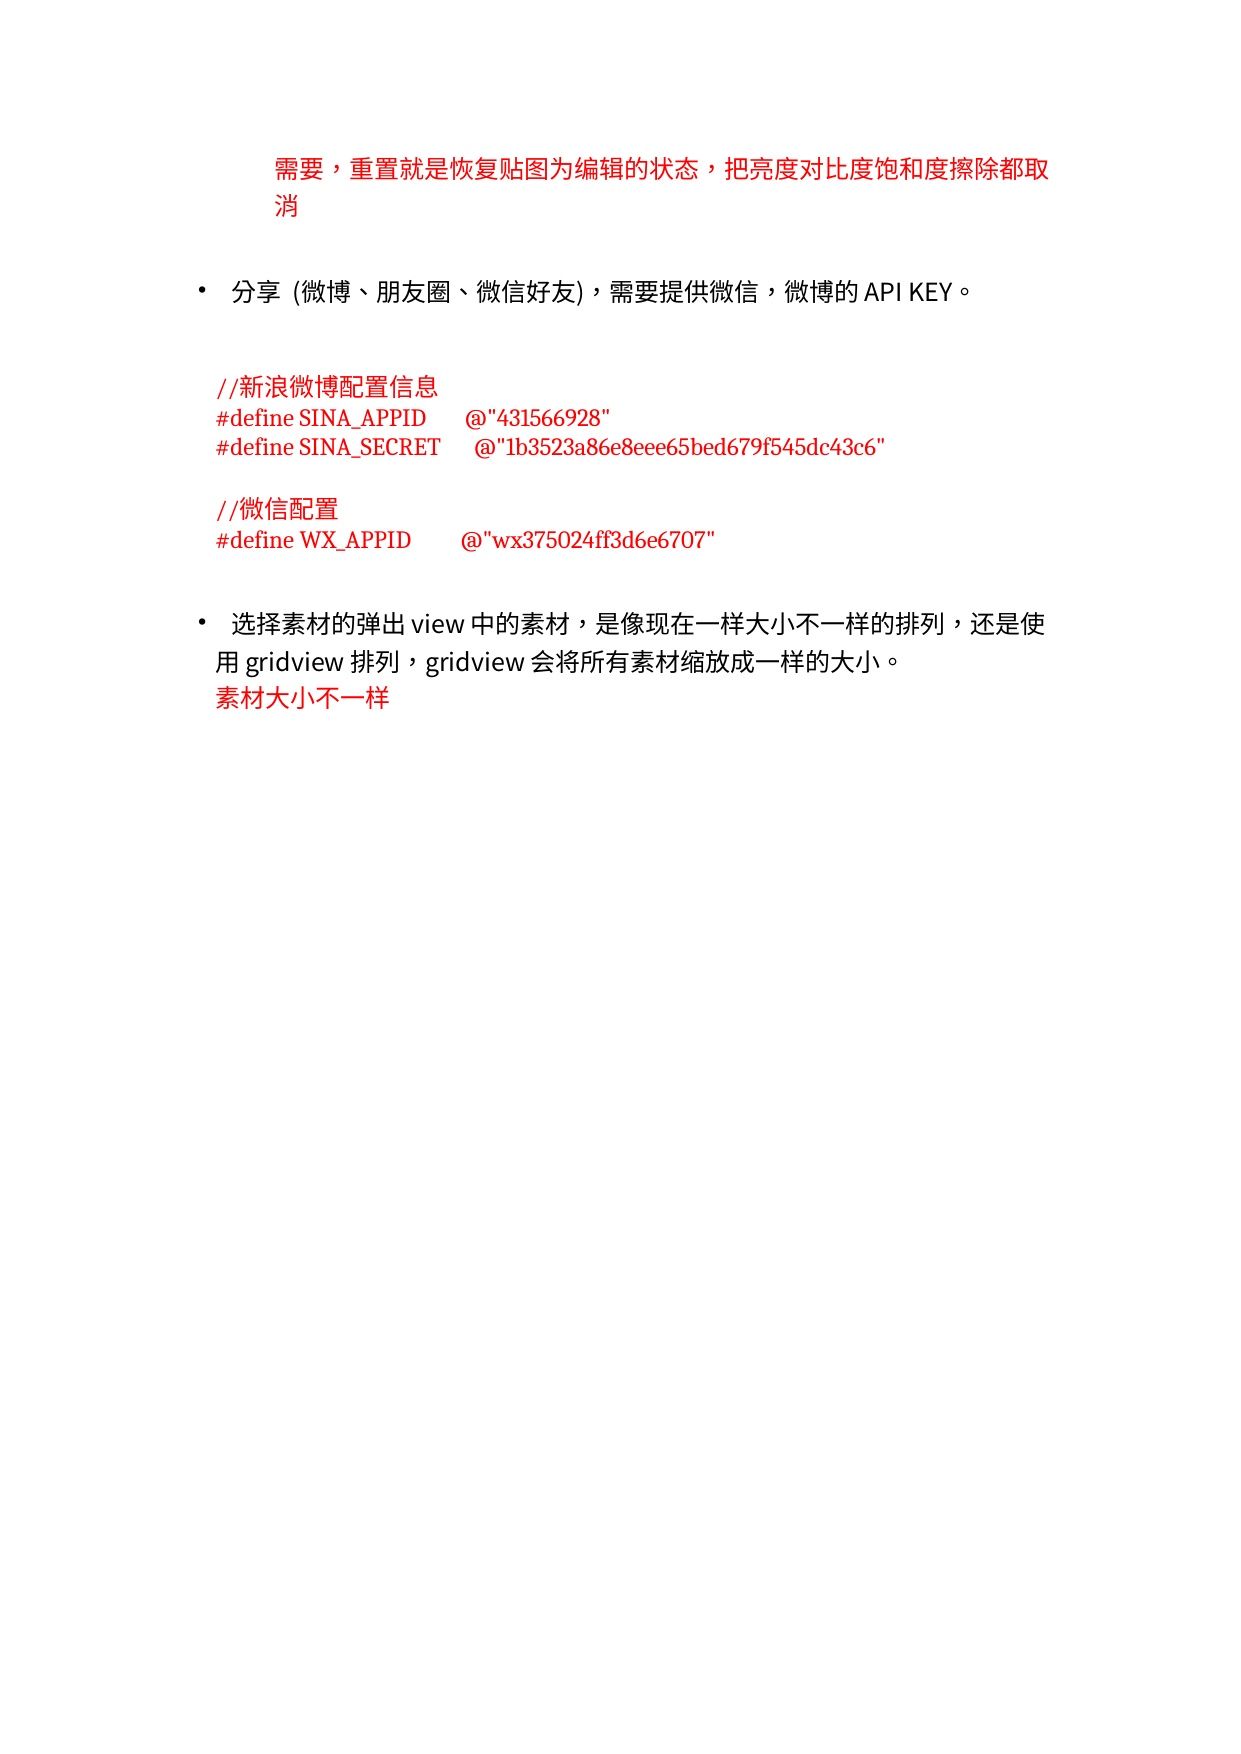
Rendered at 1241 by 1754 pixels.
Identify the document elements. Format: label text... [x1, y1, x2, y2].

text //微信配置 [215, 490, 1053, 526]
list 分享 (微博、朋友圈、微信好友)，需要提供微信，微博的API KEY。 [187, 266, 1053, 310]
text 需要，重置就是恢复贴图为编辑的状态，把亮度对比度饱和度擦除都取消 [274, 150, 1053, 222]
text #define SINA_SECRET @"1b3523a86e8eee65bed679f545dc43c6" [215, 432, 1053, 461]
text #define WX_APPID @"wx375024ff3d6e6707" [215, 526, 1053, 555]
list 选择素材的弹出view中的素材，是像现在一样大小不一样的排列，还是使用gridview排列，gridview会将所有素材缩放成一样的大小。 [187, 599, 1053, 679]
text #define SINA_APPID @"431566928" [215, 404, 1053, 432]
text 素材大小不一样 [215, 679, 1053, 715]
text //新浪微博配置信息 [187, 367, 1053, 404]
